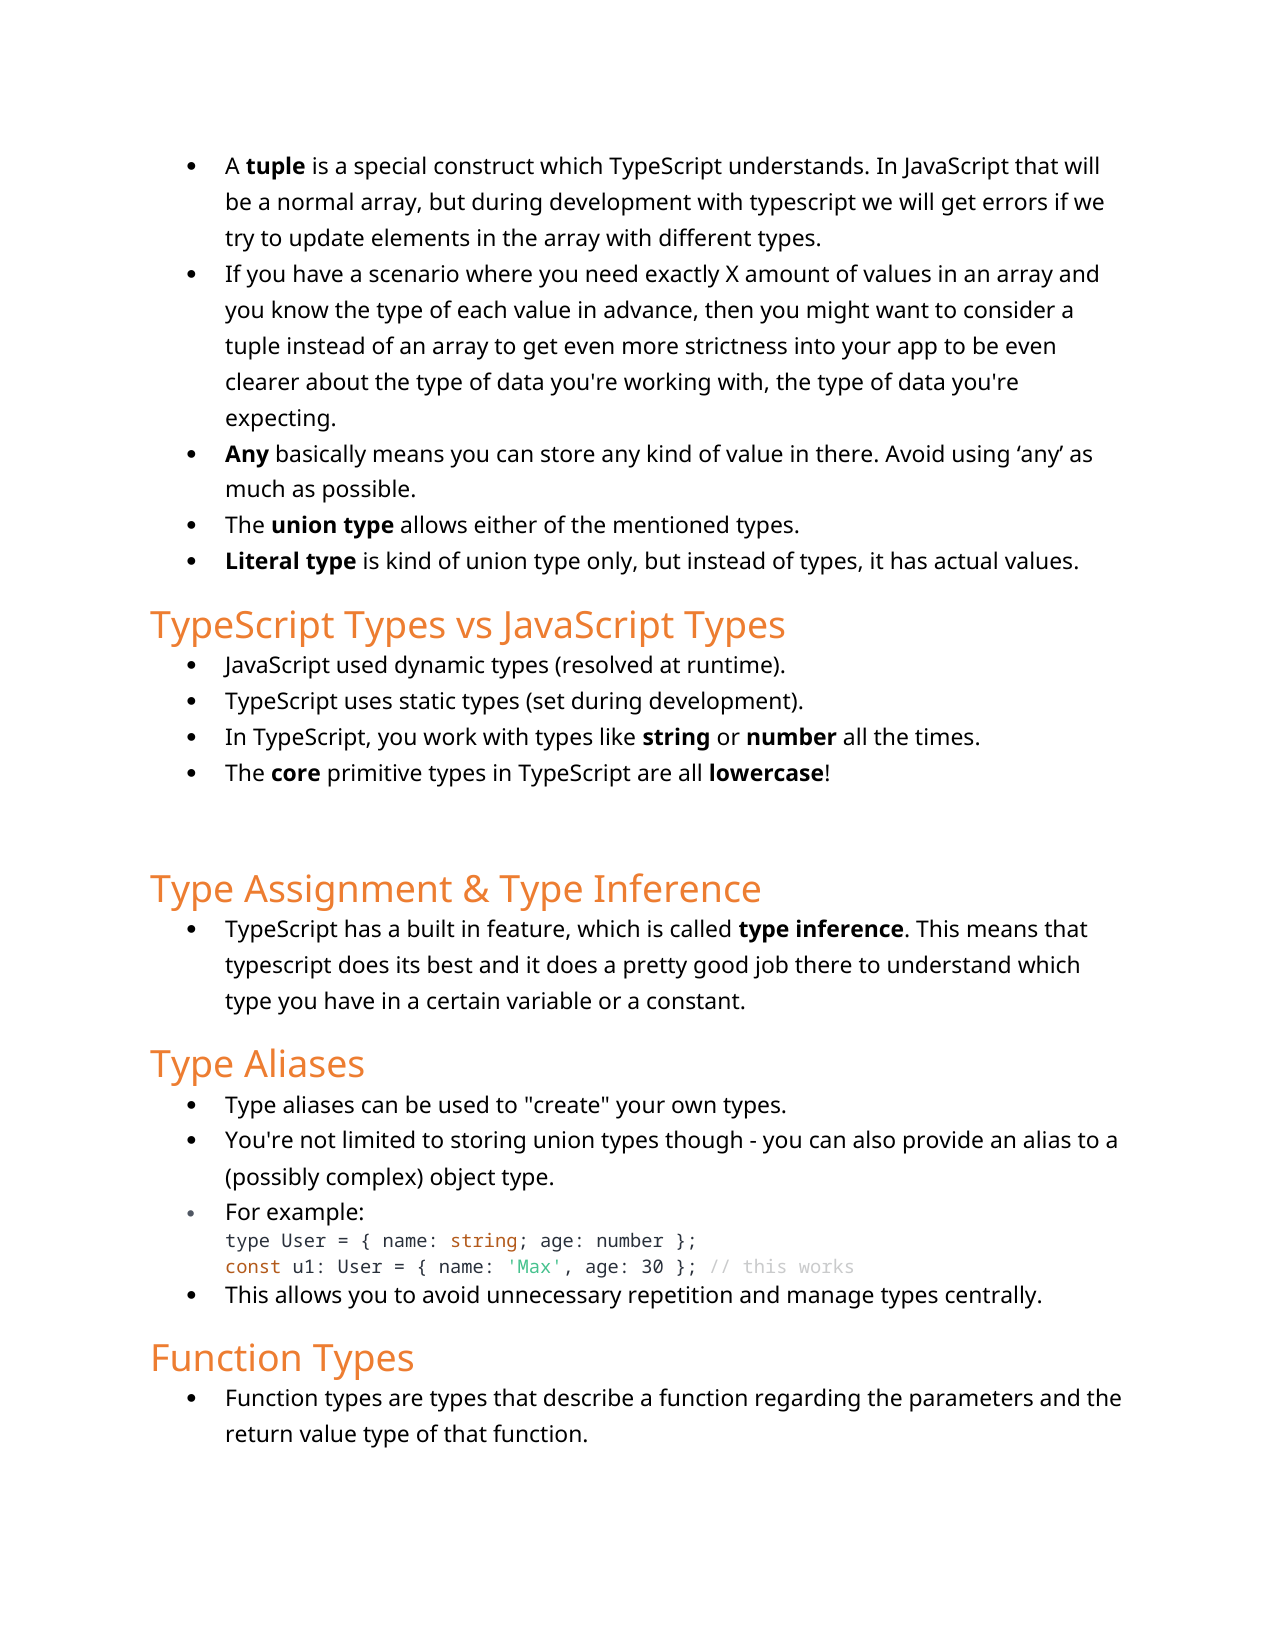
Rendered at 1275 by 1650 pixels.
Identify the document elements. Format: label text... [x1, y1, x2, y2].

list JavaScript used dynamic types (resolved at runtime). [187, 649, 1125, 680]
list Any basically means you can store any kind of value in there. Avoid using ‘any’ as much as possible. [187, 437, 1125, 505]
list Literal type is kind of union type only, but instead of types, it has actual values. [187, 545, 1125, 577]
list A tuple is a special construct which TypeScript understands. In JavaScript that will be a normal array, but during development with typescript we will get errors if we try to update elements in the array with different types. [187, 150, 1125, 253]
subtitle Type Aliases [150, 1037, 1125, 1088]
subtitle Type Assignment & Type Inference [150, 862, 1125, 913]
subtitle Function Types [150, 1331, 1125, 1382]
list This allows you to avoid unnecessary repetition and manage types centrally. [187, 1279, 1125, 1310]
subtitle TypeScript Types vs JavaScript Types [150, 598, 1125, 649]
list The union type allows either of the mentioned types. [187, 509, 1125, 541]
list Function types are types that describe a function regarding the parameters and the return value type of that function. [187, 1382, 1125, 1449]
list Type aliases can be used to "create" your own types. [187, 1088, 1125, 1120]
list TypeScript has a built in feature, which is called type inference. This means that typescript does its best and it does a pretty good job there to understand which type you have in a certain variable or a constant. [187, 913, 1125, 1016]
list For example: type User = { name: string; age: number }; const u1: User = { name: 'Max', age: 30 }; // this works [187, 1196, 1125, 1279]
list TypeScript uses static types (set during development). [187, 685, 1125, 716]
list In TypeScript, you work with types like string or number all the times. [187, 721, 1125, 752]
list You're not limited to storing union types though - you can also provide an alias to a (possibly complex) object type. [187, 1124, 1125, 1192]
list The core primitive types in TypeScript are all lowercase! [187, 757, 1125, 788]
list If you have a scenario where you need exactly X amount of values in an array and you know the type of each value in advance, then you might want to consider a tuple instead of an array to get even more strictness into your app to be even clearer about the type of data you're working with, the type of data you're expecting. [187, 258, 1125, 433]
